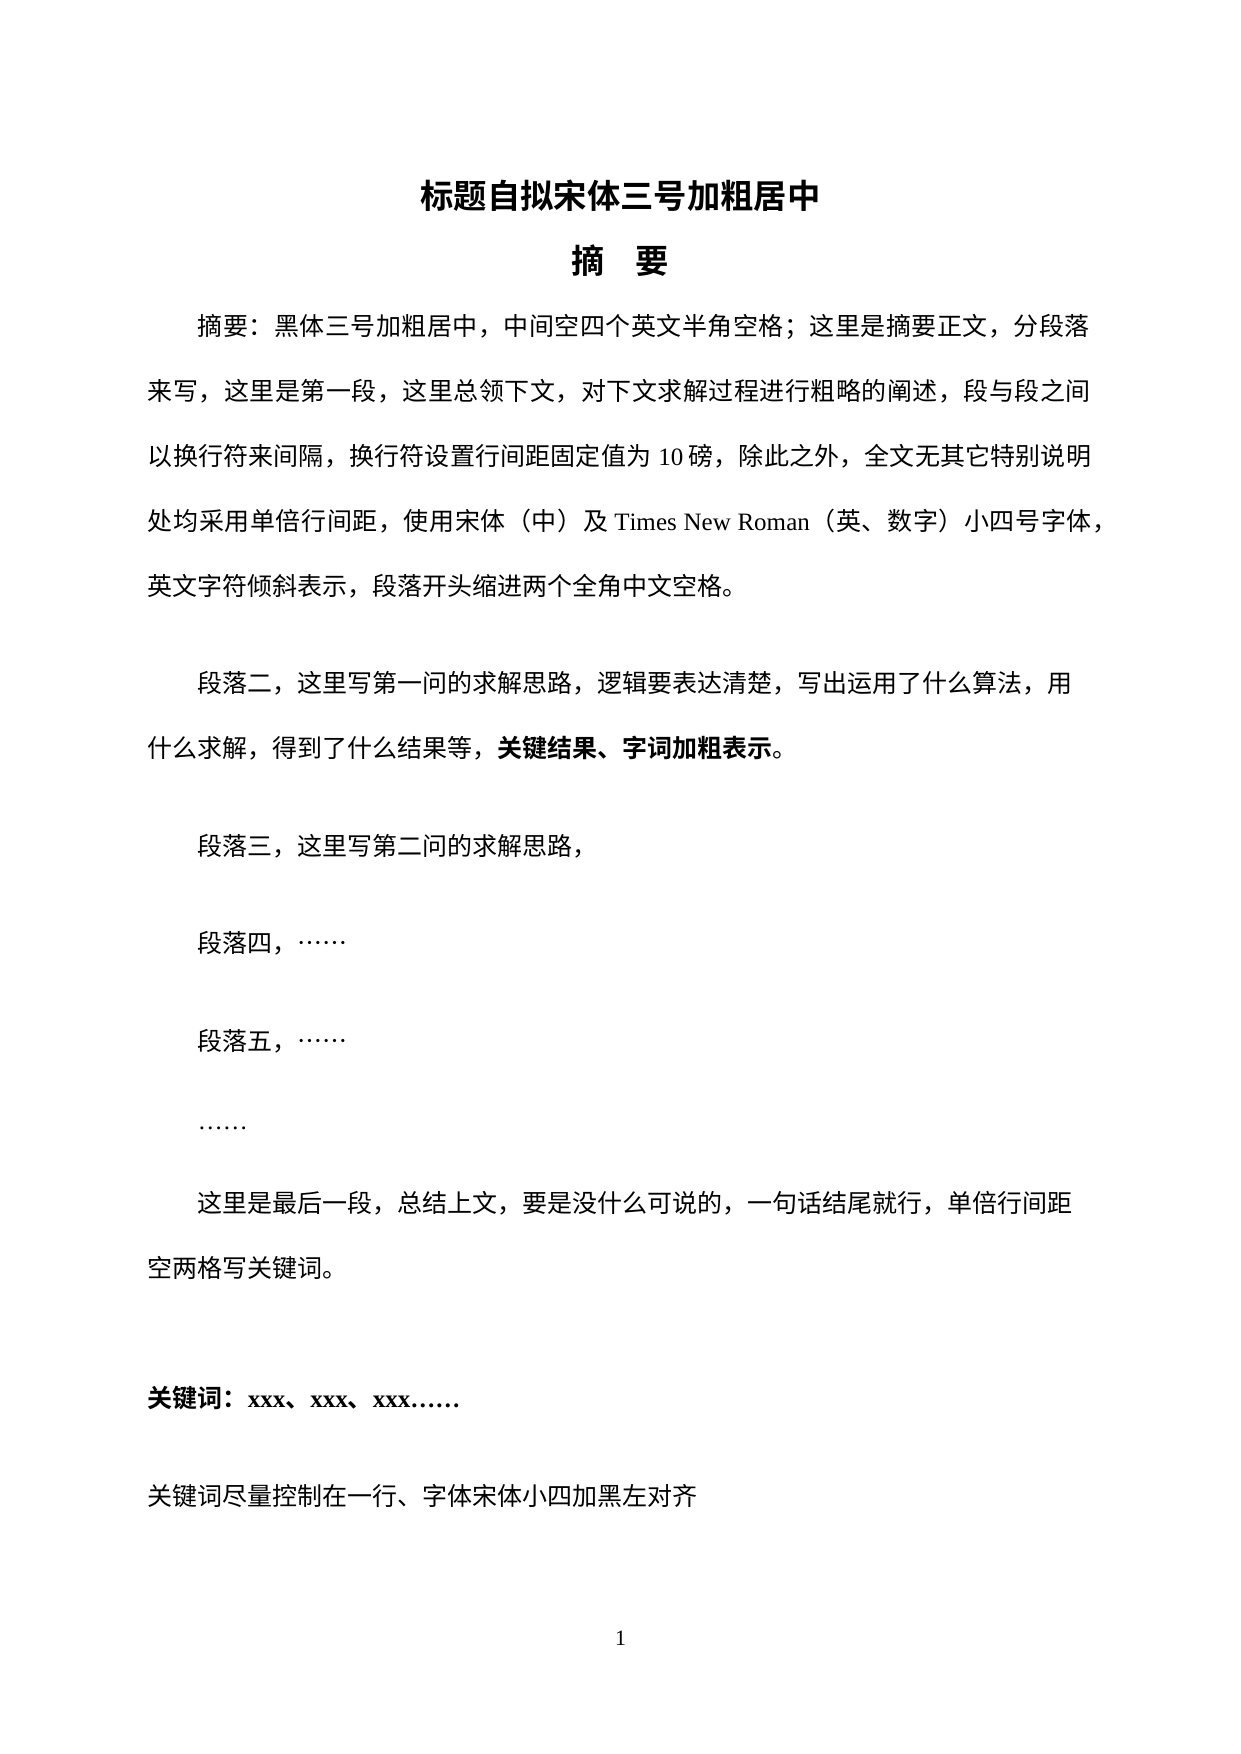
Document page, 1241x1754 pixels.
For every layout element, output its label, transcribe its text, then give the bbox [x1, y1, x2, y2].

text 段落二，这里写第一问的求解思路，逻辑要表达清楚，写出运用了什么算法，用什么求解，得到了什么结果等，关键结果、字词加粗表示。 [148, 649, 1092, 779]
text 这里是最后一段，总结上文，要是没什么可说的，一句话结尾就行，单倍行间距空两格写关键词。 [148, 1169, 1092, 1299]
text 关键词：xxx、xxx、xxx…… [148, 1364, 1092, 1429]
text 关键词尽量控制在一行、字体宋体小四加黑左对齐 [148, 1462, 1092, 1527]
text …… [148, 1104, 1092, 1137]
text 段落四，…… [148, 909, 1092, 974]
text 段落三，这里写第二问的求解思路， [148, 812, 1092, 877]
subtitle 标题自拟宋体三号加粗居中 [148, 162, 1092, 227]
text 摘要：黑体三号加粗居中，中间空四个英文半角空格；这里是摘要正文，分段落来写，这里是第一段，这里总领下文，对下文求解过程进行粗略的阐述，段与段之间以换行符来间隔，换行符设置行间距固定值为10磅，除此之外，全文无其它特别说明处均采用单倍行间距，使用宋体（中）及Times New Roman（英、数字）小四号字体，英文字符倾斜表示，段落开头缩进两个全角中文空格。 [148, 292, 1092, 617]
subtitle 摘 要 [148, 227, 1092, 292]
text 段落五，…… [148, 1007, 1092, 1072]
